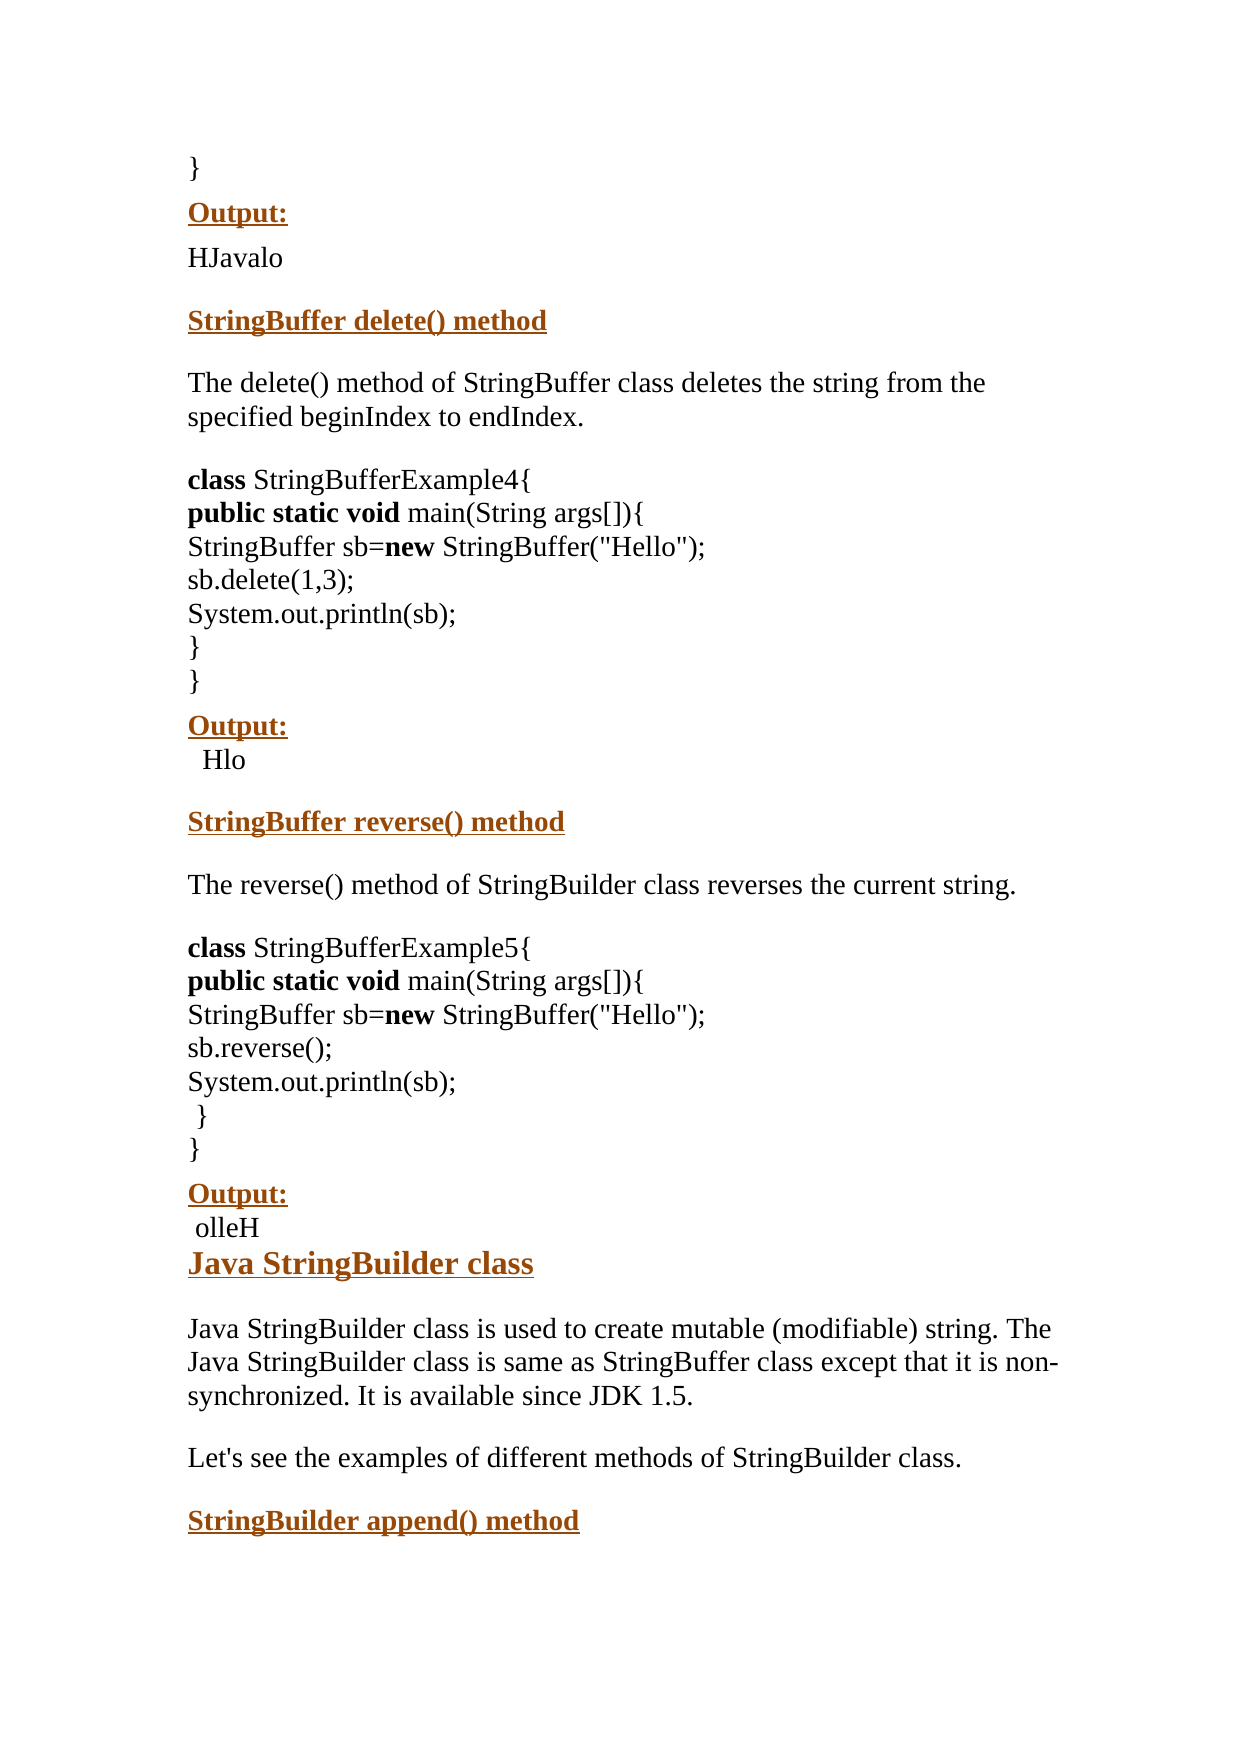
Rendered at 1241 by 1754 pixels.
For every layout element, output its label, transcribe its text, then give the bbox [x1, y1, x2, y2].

text } [187, 150, 1090, 183]
text Hlo [187, 742, 1090, 775]
text StringBuffer reverse() method [187, 804, 1090, 838]
text Let's see the examples of different methods of StringBuilder class. [187, 1441, 1090, 1474]
text class StringBufferExample4{ [187, 462, 1090, 495]
text olleH [187, 1210, 1090, 1243]
text Output: [187, 708, 1090, 742]
text sb.delete(1,3); [187, 562, 1090, 596]
text StringBuffer delete() method [187, 303, 1090, 336]
text } [187, 1131, 1090, 1165]
text StringBuffer sb=new StringBuffer("Hello"); [187, 997, 1090, 1031]
text public static void main(String args[]){ [187, 963, 1090, 997]
text Output: [187, 1176, 1090, 1210]
text StringBuffer sb=new StringBuffer("Hello"); [187, 529, 1090, 562]
text sb.reverse(); [187, 1031, 1090, 1064]
text StringBuilder append() method [187, 1503, 1090, 1537]
text Java StringBuilder class [187, 1243, 1090, 1282]
text } [187, 629, 1090, 663]
text The reverse() method of StringBuilder class reverses the current string. [187, 867, 1090, 901]
text Output: [187, 195, 1090, 229]
text } [187, 663, 1090, 697]
text The delete() method of StringBuffer class deletes the string from the specified beginIndex to endIndex. [187, 366, 1090, 433]
text HJavalo [187, 240, 1090, 274]
text System.out.println(sb); [187, 1064, 1090, 1098]
text public static void main(String args[]){ [187, 495, 1090, 529]
text } [187, 1098, 1090, 1131]
text Java StringBuilder class is used to create mutable (modifiable) string. The Java StringBuilder class is same as StringBuffer class except that it is non-synchronized. It is available since JDK 1.5. [187, 1311, 1090, 1411]
text System.out.println(sb); [187, 596, 1090, 629]
text class StringBufferExample5{ [187, 930, 1090, 963]
